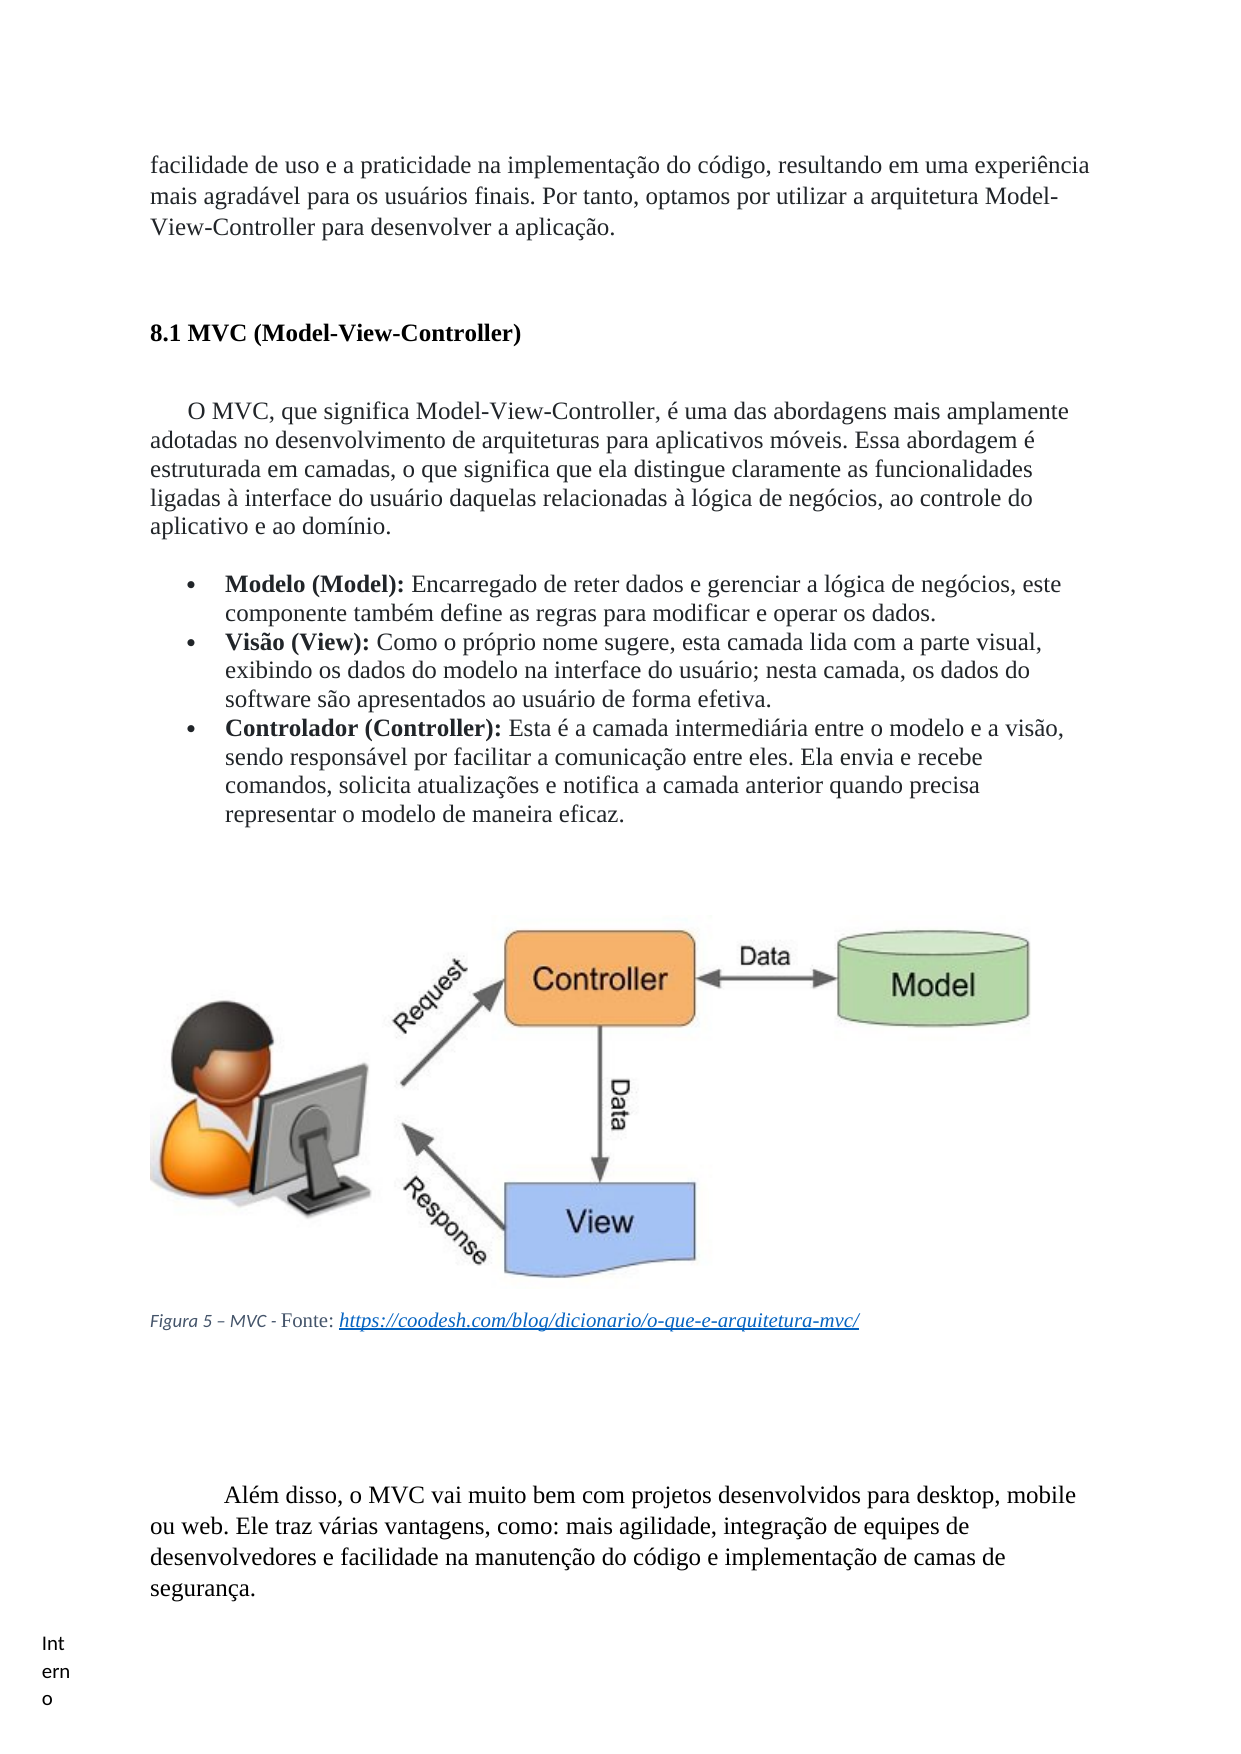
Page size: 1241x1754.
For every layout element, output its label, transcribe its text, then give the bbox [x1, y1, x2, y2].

text Além disso, o MVC vai muito bem com projetos desenvolvidos para desktop, mobile ou web. Ele traz várias vantagens, como: mais agilidade, integração de equipes de desenvolvedores e facilidade na manutenção do código e implementação de camas de segurança. [150, 1480, 1090, 1602]
subtitle 8.1 MVC (Model-View-Controller) [150, 318, 1090, 347]
picture [150, 915, 1044, 1289]
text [150, 179, 1090, 241]
list Modelo (Model): Encarregado de reter dados e gerenciar a lógica de negócios, este componente também define as regras para modificar e operar os dados. [187, 569, 1090, 627]
text Figura 5 – MVC - Fonte: https://coodesh.com/blog/dicionario/o-que-e-arquitetura-mvc/ [150, 1307, 1090, 1332]
list Visão (View): Como o próprio nome sugere, esta camada lida com a parte visual, exibindo os dados do modelo na interface do usuário; nesta camada, os dados do software são apresentados ao usuário de forma efetiva. [187, 627, 1090, 713]
text O MVC, que significa Model-View-Controller, é uma das abordagens mais amplamente adotadas no desenvolvimento de arquiteturas para aplicativos móveis. Essa abordagem é estruturada em camadas, o que significa que ela distingue claramente as funcionalidades ligadas à interface do usuário daquelas relacionadas à lógica de negócios, ao controle do aplicativo e ao domínio. [150, 396, 1090, 540]
list Controlador (Controller): Esta é a camada intermediária entre o modelo e a visão, sendo responsável por facilitar a comunicação entre eles. Ela envia e recebe comandos, solicita atualizações e notifica a camada anterior quando precisa representar o modelo de maneira eficaz. [187, 713, 1090, 828]
